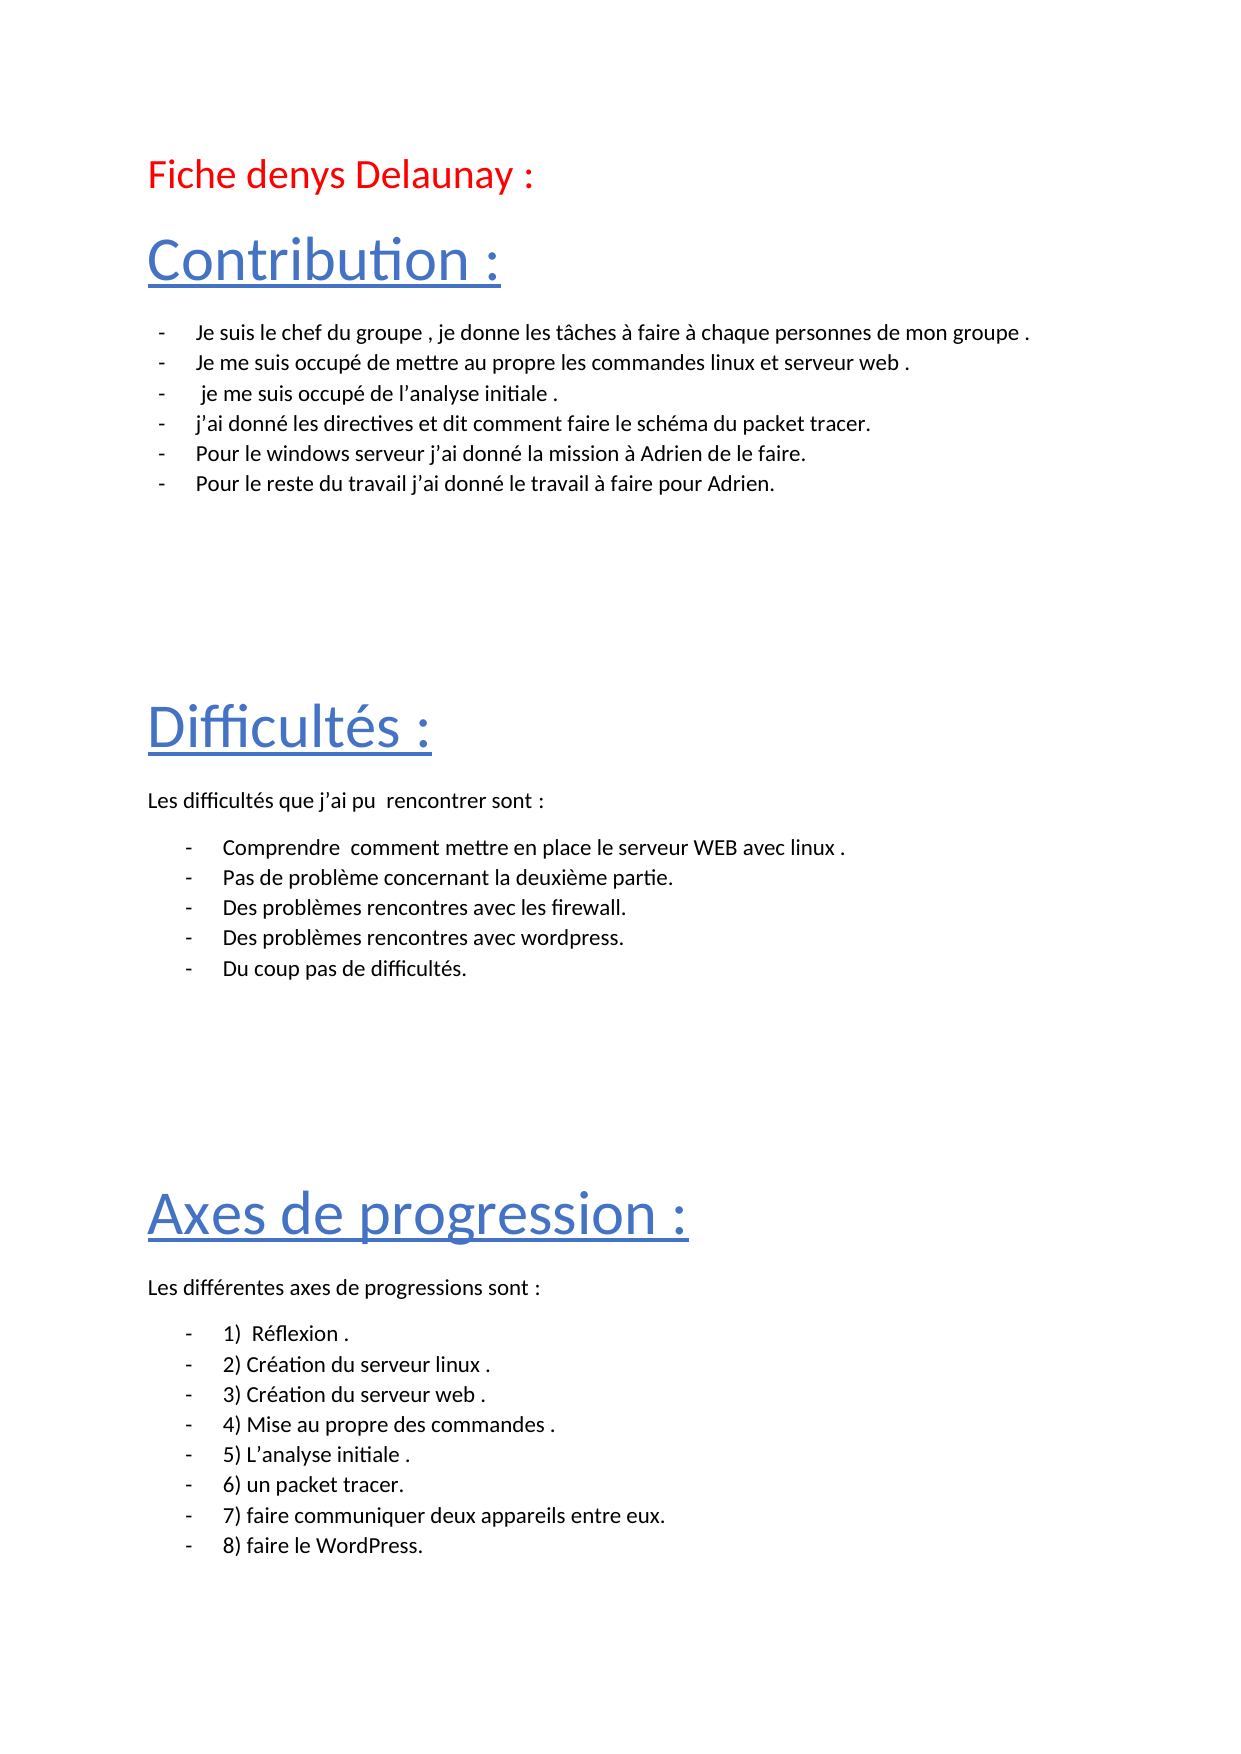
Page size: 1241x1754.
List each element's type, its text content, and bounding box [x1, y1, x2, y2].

list 1) Réflexion . [185, 1319, 1093, 1348]
list 4) Mise au propre des commandes . [185, 1410, 1093, 1438]
list Je suis le chef du groupe , je donne les tâches à faire à chaque personnes de mon groupe . [158, 318, 1093, 346]
text Axes de progression : [148, 1174, 1093, 1250]
list Pour le windows serveur j’ai donné la mission à Adrien de le faire. [158, 439, 1093, 467]
text Les difficultés que j’ai pu rencontrer sont : [148, 786, 1093, 814]
list 5) L’analyse initiale . [185, 1440, 1093, 1468]
list Des problèmes rencontres avec wordpress. [185, 923, 1093, 952]
list Je me suis occupé de mettre au propre les commandes linux et serveur web . [158, 348, 1093, 376]
list 7) faire communiquer deux appareils entre eux. [185, 1501, 1093, 1529]
list Du coup pas de difficultés. [185, 954, 1093, 982]
text Contribution : [148, 219, 1093, 296]
list Pour le reste du travail j’ai donné le travail à faire pour Adrien. [158, 469, 1093, 497]
list Pas de problème concernant la deuxième partie. [185, 863, 1093, 891]
list j’ai donné les directives et dit comment faire le schéma du packet tracer. [158, 409, 1093, 437]
list 8) faire le WordPress. [185, 1531, 1093, 1559]
text Fiche denys Delaunay : [148, 148, 1093, 198]
list 2) Création du serveur linux . [185, 1350, 1093, 1378]
text Les différentes axes de progressions sont : [148, 1273, 1093, 1301]
list Comprendre comment mettre en place le serveur WEB avec linux . [185, 833, 1093, 861]
list 3) Création du serveur web . [185, 1380, 1093, 1408]
list 6) un packet tracer. [185, 1471, 1093, 1499]
list je me suis occupé de l’analyse initiale . [158, 379, 1093, 407]
list Des problèmes rencontres avec les firewall. [185, 893, 1093, 921]
text Difficultés : [148, 687, 1093, 763]
